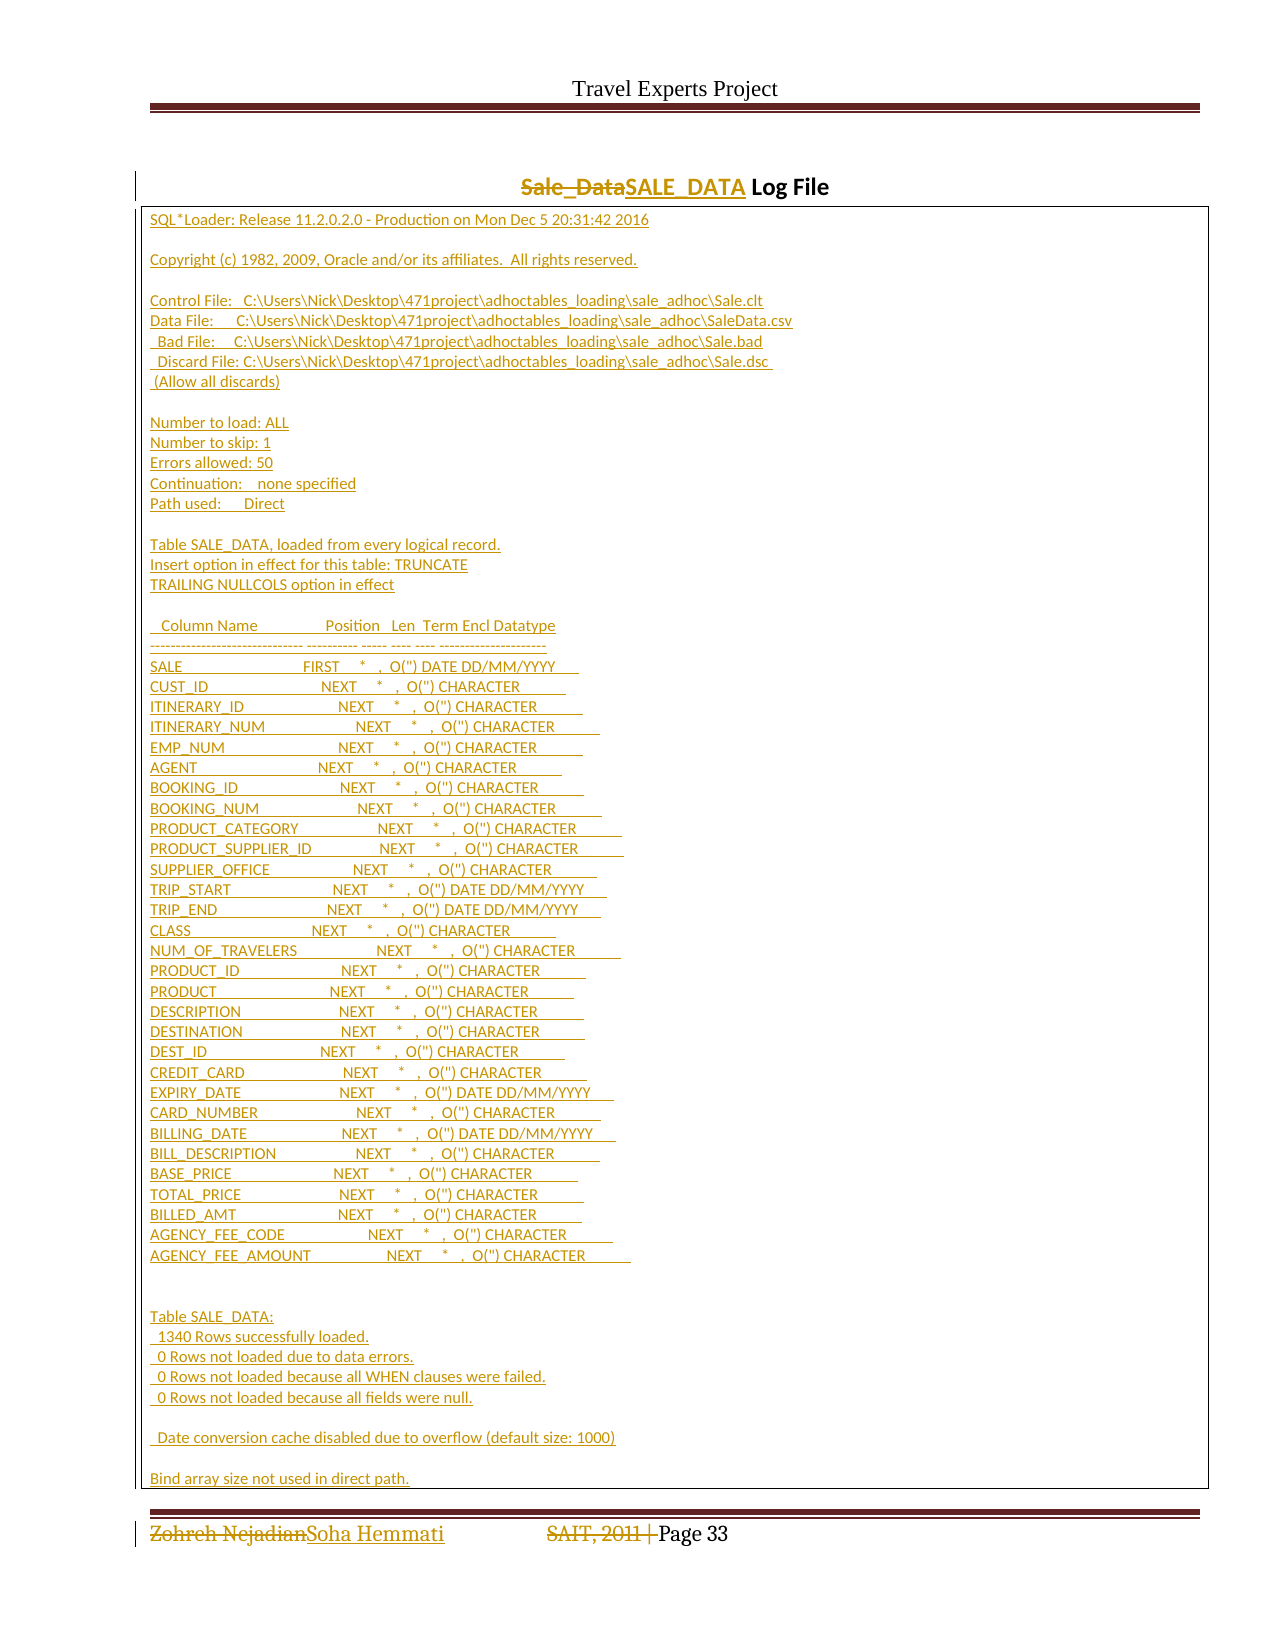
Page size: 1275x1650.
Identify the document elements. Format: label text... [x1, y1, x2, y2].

subtitle Log File [150, 171, 1200, 201]
